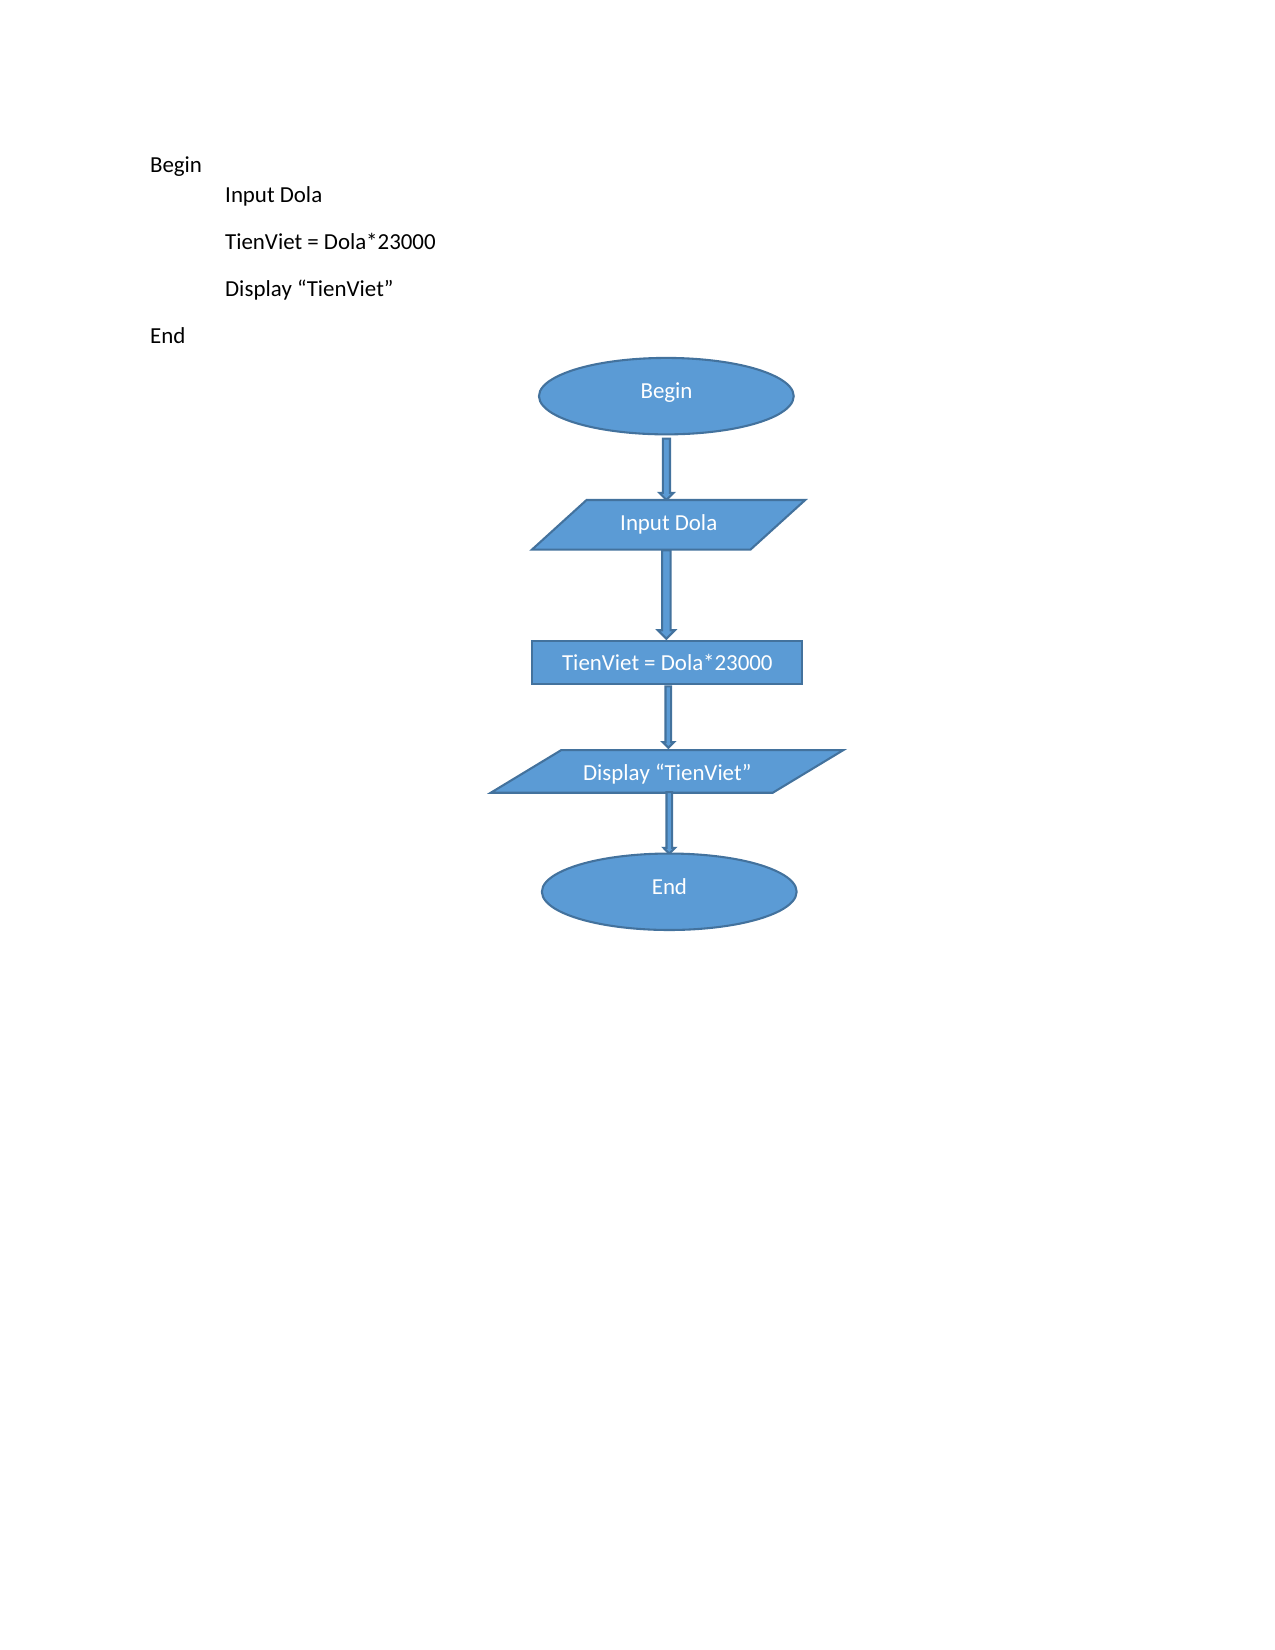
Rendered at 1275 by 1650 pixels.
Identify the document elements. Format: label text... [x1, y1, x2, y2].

text Begin Input Dola [150, 150, 1125, 208]
text End [150, 321, 1125, 349]
text TienViet = Dola*23000 [150, 227, 1125, 255]
text Display “TienViet” [150, 274, 1125, 302]
